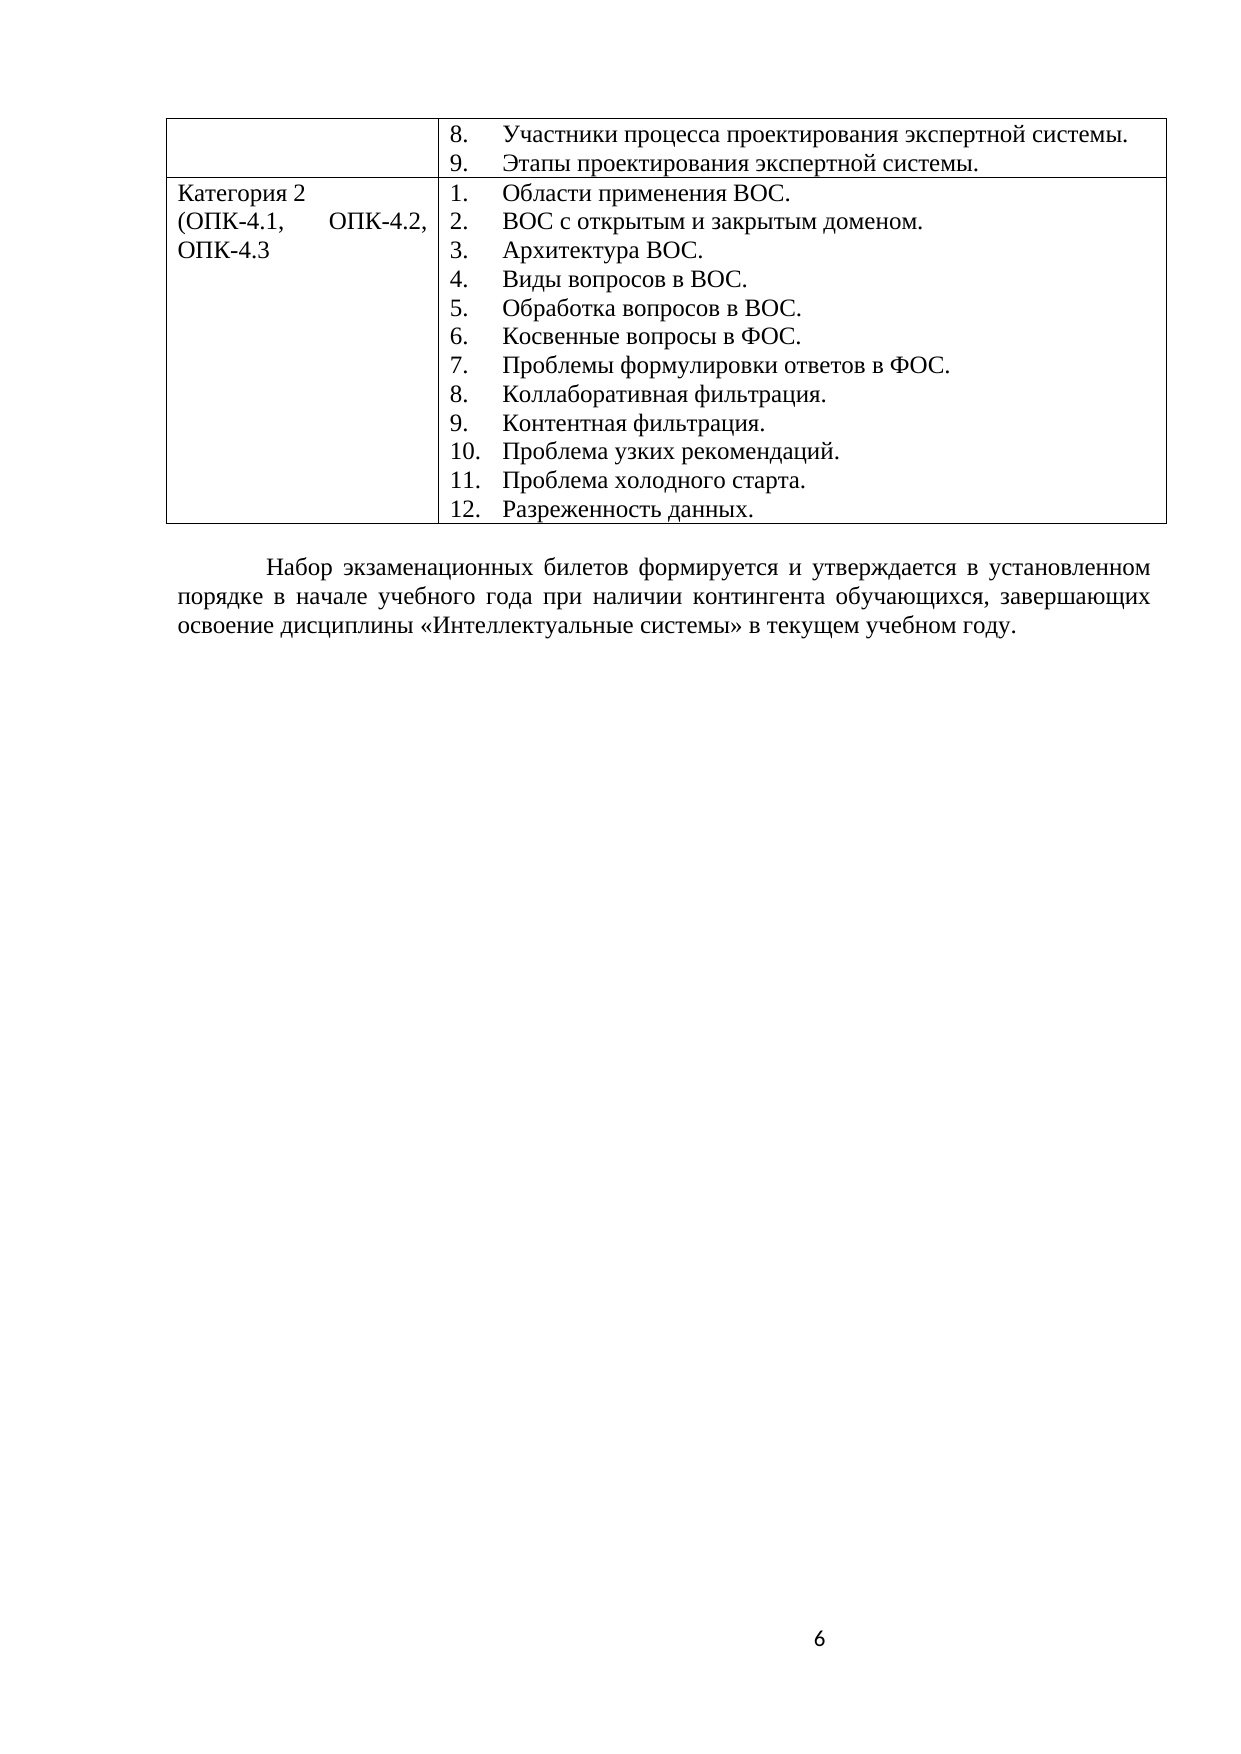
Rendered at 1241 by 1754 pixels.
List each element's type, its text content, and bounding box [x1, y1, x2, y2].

table_cell Области применения ВОС. ВОС с открытым и закрытым доменом. Архитектура ВОС. Виды вопросов в ВОС. Обработка вопросов в ВОС. Косвенные вопросы в ФОС. Проблемы формулировки ответов в ФОС. Коллаборативная фильтрация. Контентная фильтрация. Проблема узких рекомендаций. Проблема холодного старта. Разреженность данных. [439, 178, 1166, 523]
text Набор экзаменационных билетов формируется и утверждается в установленном порядке в начале учебного года при наличии контингента обучающихся, завершающих освоение дисциплины «Интеллектуальные системы» в текущем учебном году. [177, 552, 1152, 639]
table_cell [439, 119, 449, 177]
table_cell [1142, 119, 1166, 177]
table_cell Категория 2 (ОПК-4.1, ОПК-4.2, ОПК-4.3 [167, 178, 438, 523]
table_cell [167, 119, 438, 177]
